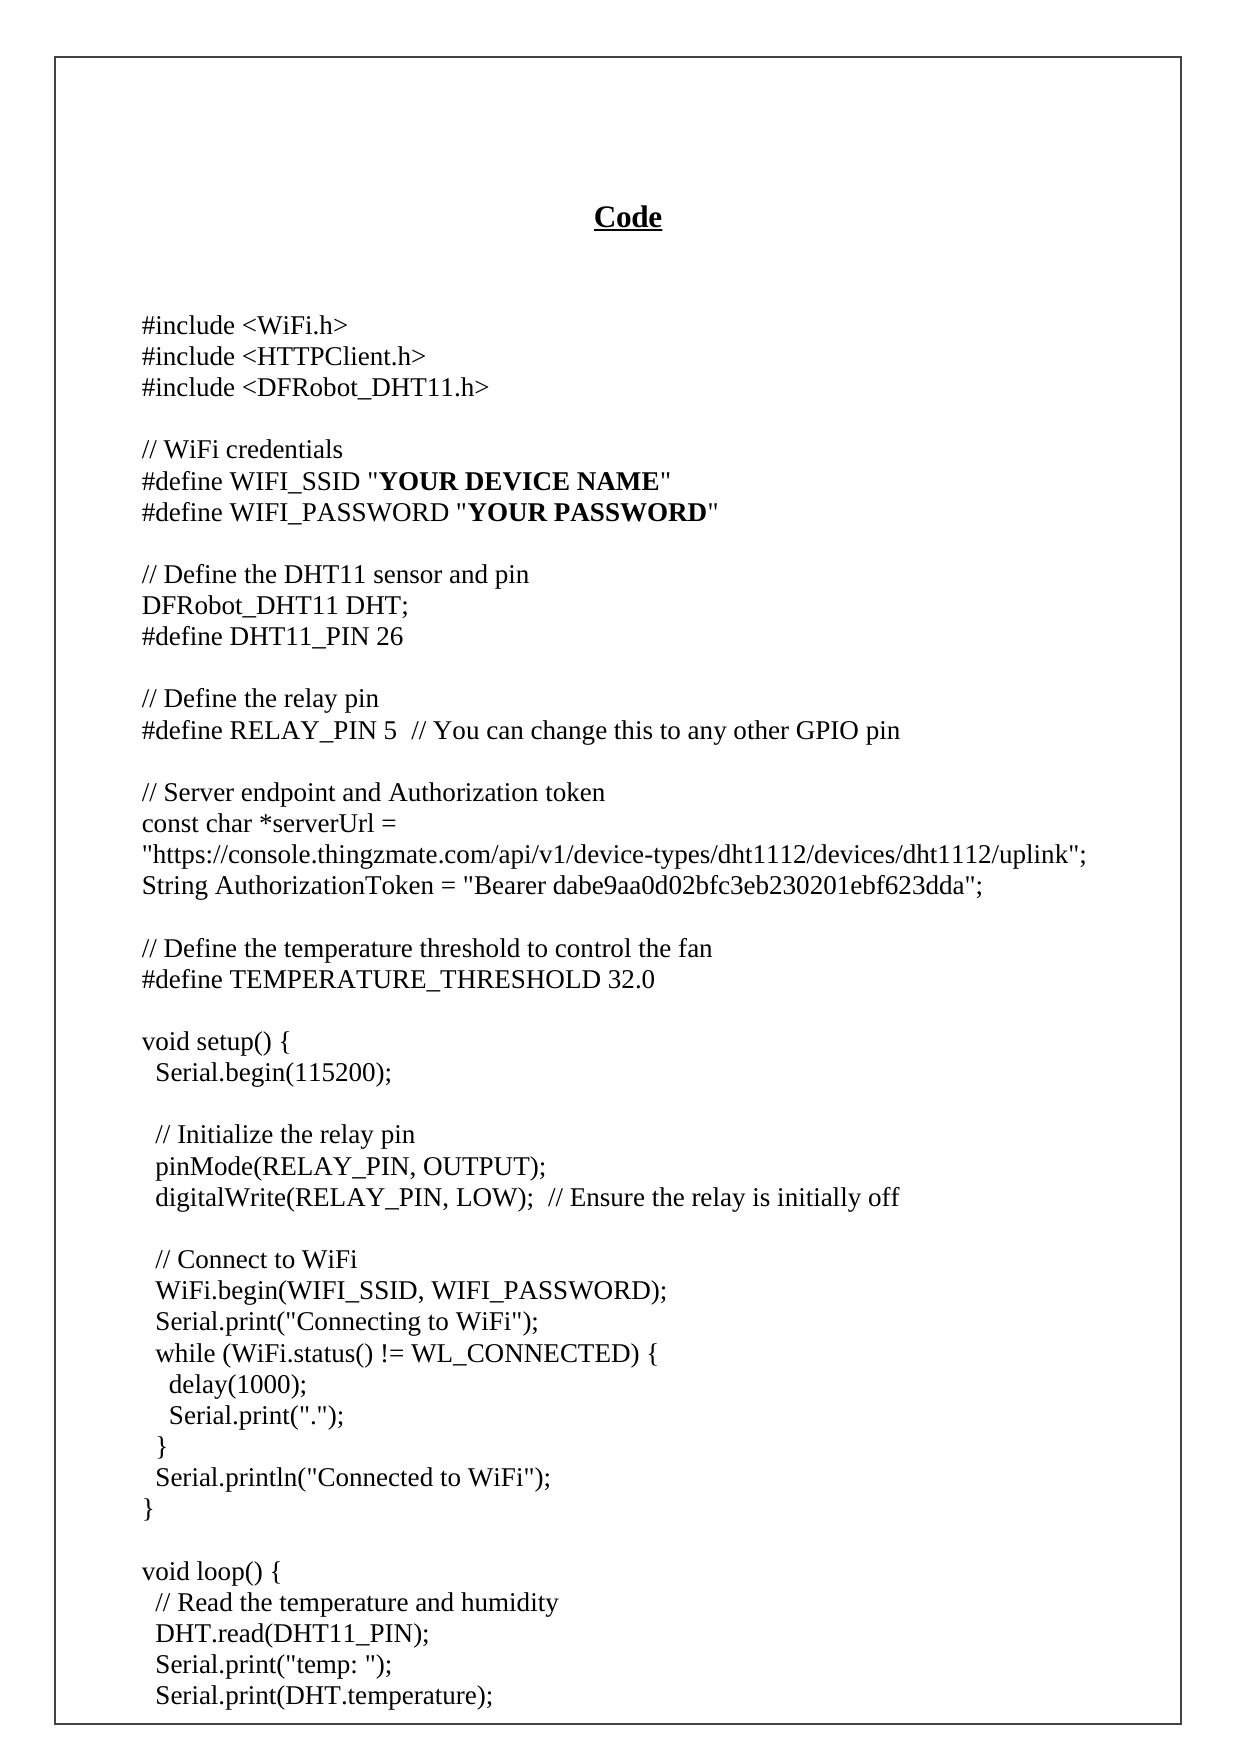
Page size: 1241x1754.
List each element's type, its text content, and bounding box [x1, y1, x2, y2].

text Code [385, 198, 871, 234]
text while (WiFi.status() != WL_CONNECTED) { [142, 1337, 1153, 1368]
text pinMode(RELAY_PIN, OUTPUT); [142, 1150, 1153, 1181]
text String AuthorizationToken = "Bearer dabe9aa0d02bfc3eb230201ebf623dda"; [142, 869, 1153, 901]
text Serial.begin(115200); [142, 1056, 1153, 1087]
text void loop() { [142, 1555, 1153, 1586]
text void setup() { [142, 1025, 1153, 1056]
text digitalWrite(RELAY_PIN, LOW); // Ensure the relay is initially off [142, 1181, 1153, 1212]
text Serial.print(DHT.temperature); [142, 1679, 1153, 1710]
text // WiFi credentials [142, 433, 1153, 464]
text DHT.read(DHT11_PIN); [142, 1617, 1153, 1648]
text } [142, 1492, 1153, 1523]
text #include <HTTPClient.h> [142, 340, 1153, 371]
text const char *serverUrl = "https://console.thingzmate.com/api/v1/device-types/dht1112/devices/dht1112/uplink"; [142, 807, 1153, 869]
text #define DHT11_PIN 26 [142, 620, 1153, 651]
text delay(1000); [142, 1368, 1153, 1399]
text #include <DFRobot_DHT11.h> [142, 371, 1153, 402]
text // Read the temperature and humidity [142, 1586, 1153, 1617]
text #define WIFI_PASSWORD "YOUR PASSWORD" [142, 496, 1153, 527]
text Serial.println("Connected to WiFi"); [142, 1461, 1153, 1492]
text } [142, 1430, 1153, 1461]
text WiFi.begin(WIFI_SSID, WIFI_PASSWORD); [142, 1274, 1153, 1306]
text DFRobot_DHT11 DHT; [142, 589, 1153, 620]
text // Define the relay pin [142, 683, 1153, 714]
text #define RELAY_PIN 5 // You can change this to any other GPIO pin [142, 714, 1153, 745]
text #include <WiFi.h> [142, 309, 1153, 340]
text // Define the DHT11 sensor and pin [142, 558, 1153, 589]
text Serial.print("."); [142, 1399, 1153, 1430]
text // Define the temperature threshold to control the fan [142, 932, 1153, 963]
text #define TEMPERATURE_THRESHOLD 32.0 [142, 963, 1153, 994]
text // Server endpoint and Authorization token [142, 776, 1153, 807]
text Serial.print("Connecting to WiFi"); [142, 1306, 1153, 1337]
text // Initialize the relay pin [142, 1119, 1153, 1150]
text Serial.print("temp: "); [142, 1648, 1153, 1679]
text // Connect to WiFi [142, 1243, 1153, 1274]
text #define WIFI_SSID "YOUR DEVICE NAME" [142, 464, 1153, 496]
